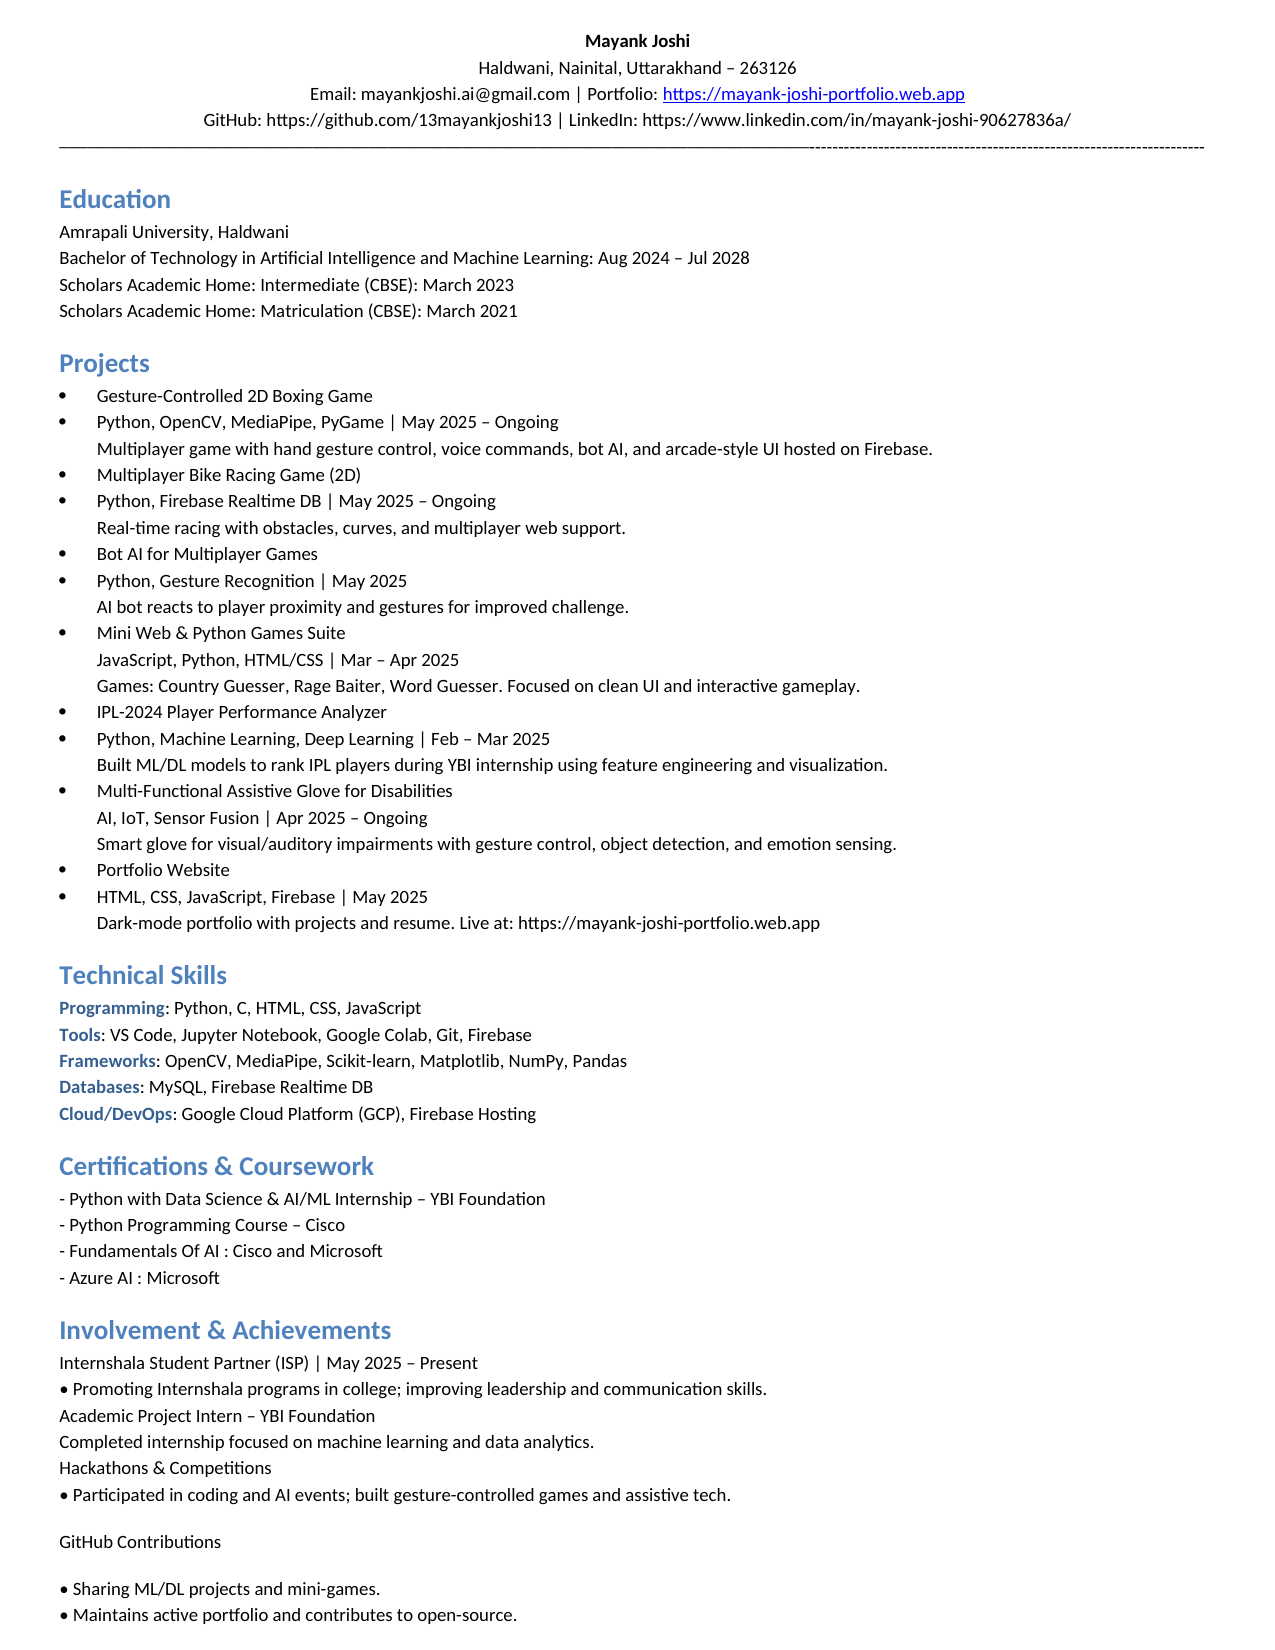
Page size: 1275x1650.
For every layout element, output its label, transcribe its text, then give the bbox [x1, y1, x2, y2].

text - Python with Data Science & AI/ML Internship – YBI Foundation - Python Programming Course – Cisco - Fundamentals Of AI : Cisco and Microsoft - Azure AI : Microsoft [59, 1187, 1216, 1289]
list Gesture-Controlled 2D Boxing Game [59, 384, 1216, 407]
text GitHub: https://github.com/13mayankjoshi13 | LinkedIn: https://www.linkedin.com/in/mayank-joshi-90627836a/ [59, 109, 1216, 132]
text Programming: Python, C, HTML, CSS, JavaScript Tools: VS Code, Jupyter Notebook, Google Colab, Git, Firebase Frameworks: OpenCV, MediaPipe, Scikit-learn, Matplotlib, NumPy, Pandas Databases: MySQL, Firebase Realtime DB Cloud/DevOps: Google Cloud Platform (GCP), Firebase Hosting [59, 996, 1216, 1125]
list Python, Machine Learning, Deep Learning | Feb – Mar 2025 Built ML/DL models to rank IPL players during YBI internship using feature engineering and visualization. [59, 727, 1216, 776]
subtitle Education [59, 182, 1216, 215]
text Internshala Student Partner (ISP) | May 2025 – Present • Promoting Internshala programs in college; improving leadership and communication skills. Academic Project Intern – YBI Foundation Completed internship focused on machine learning and data analytics. Hackathons & Competitions • Participated in coding and AI events; built gesture-controlled games and assistive tech. [59, 1351, 1216, 1506]
text Amrapali University, Haldwani Bachelor of Technology in Artificial Intelligence and Machine Learning: Aug 2024 – Jul 2028 Scholars Academic Home: Intermediate (CBSE): March 2023 Scholars Academic Home: Matriculation (CBSE): March 2021 [59, 220, 1216, 322]
text Haldwani, Nainital, Uttarakhand – 263126 [59, 56, 1216, 79]
list Python, Firebase Realtime DB | May 2025 – Ongoing Real-time racing with obstacles, curves, and multiplayer web support. [59, 490, 1216, 539]
list Portfolio Website [59, 859, 1216, 882]
text ────────────────────────────────────────────────────────────────────────────────--------------------------------------------------------------------- [59, 135, 1216, 158]
text Email: mayankjoshi.ai@gmail.com | Portfolio: https://mayank-joshi-portfolio.web.app [59, 82, 1216, 105]
list Multi-Functional Assistive Glove for Disabilities [59, 779, 1216, 802]
list Bot AI for Multiplayer Games [59, 542, 1216, 565]
list Python, OpenCV, MediaPipe, PyGame | May 2025 – Ongoing Multiplayer game with hand gesture control, voice commands, bot AI, and arcade-style UI hosted on Firebase. [59, 411, 1216, 460]
subtitle Certifications & Coursework [59, 1149, 1216, 1182]
subtitle Projects [59, 346, 1216, 379]
list Multiplayer Bike Racing Game (2D) [59, 463, 1216, 486]
list AI, IoT, Sensor Fusion | Apr 2025 – Ongoing Smart glove for visual/auditory impairments with gesture control, object detection, and emotion sensing. [97, 806, 1216, 855]
list HTML, CSS, JavaScript, Firebase | May 2025 Dark-mode portfolio with projects and resume. Live at: https://mayank-joshi-portfolio.web.app [59, 885, 1216, 934]
text Mayank Joshi [59, 29, 1216, 52]
text GitHub Contributions [59, 1530, 1216, 1553]
subtitle Involvement & Achievements [59, 1313, 1216, 1346]
list Mini Web & Python Games Suite [59, 621, 1216, 644]
list IPL-2024 Player Performance Analyzer [59, 701, 1216, 723]
subtitle Technical Skills [59, 958, 1216, 992]
text • Sharing ML/DL projects and mini-games. • Maintains active portfolio and contributes to open-source. [59, 1577, 1216, 1627]
list Python, Gesture Recognition | May 2025 AI bot reacts to player proximity and gestures for improved challenge. [59, 569, 1216, 618]
list JavaScript, Python, HTML/CSS | Mar – Apr 2025 Games: Country Guesser, Rage Baiter, Word Guesser. Focused on clean UI and interactive gameplay. [97, 648, 1216, 697]
